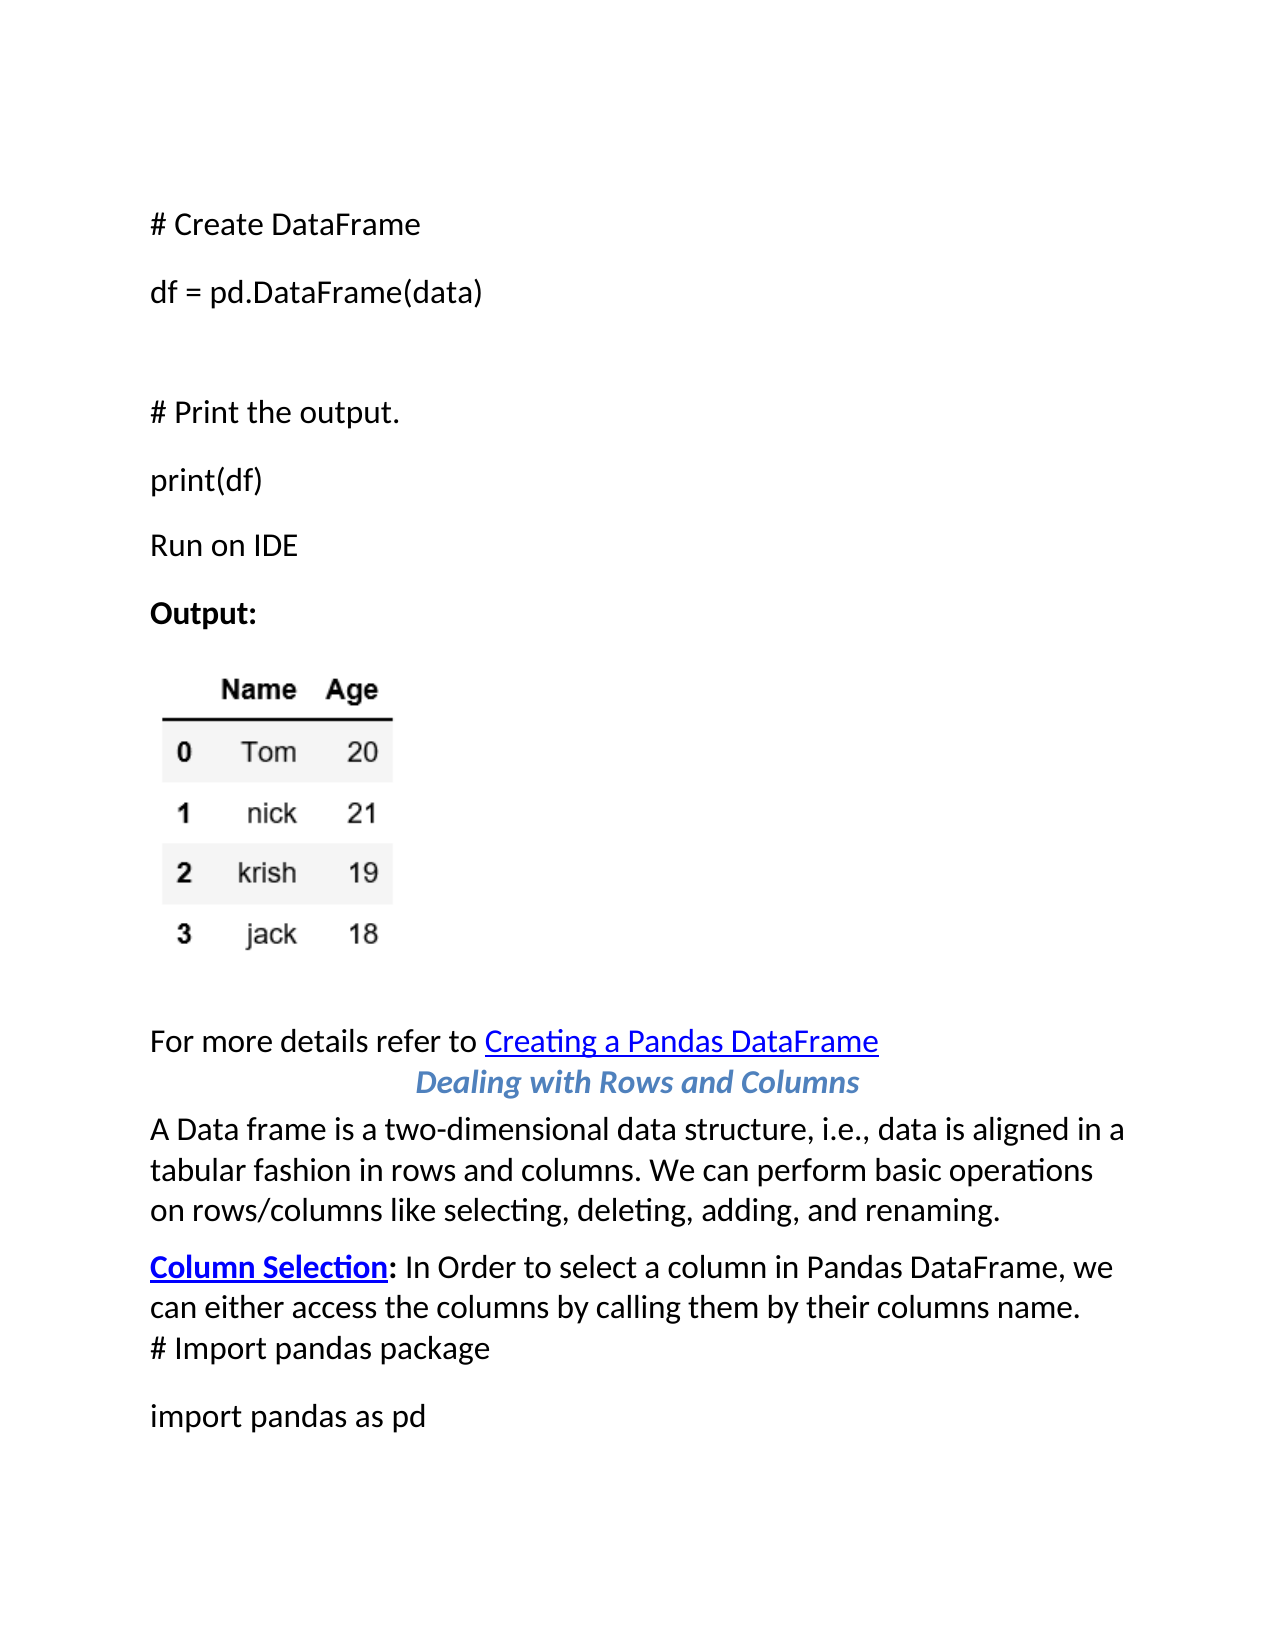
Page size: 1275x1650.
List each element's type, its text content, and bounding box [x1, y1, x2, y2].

text Column Selection: In Order to select a column in Pandas DataFrame, we can either access the columns by calling them by their columns name. [150, 1246, 1125, 1327]
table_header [150, 1327, 1275, 1460]
text A Data frame is a two-dimensional data structure, i.e., data is aligned in a tabular fashion in rows and columns. We can perform basic operations on rows/columns like selecting, deleting, adding, and renaming. [150, 1108, 1125, 1230]
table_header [150, 150, 1275, 524]
subtitle Dealing with Rows and Columns [150, 1061, 1125, 1102]
picture [150, 632, 462, 980]
text Run on IDE [150, 524, 1125, 565]
text For more details refer to Creating a Pandas DataFrame [150, 979, 1125, 1061]
